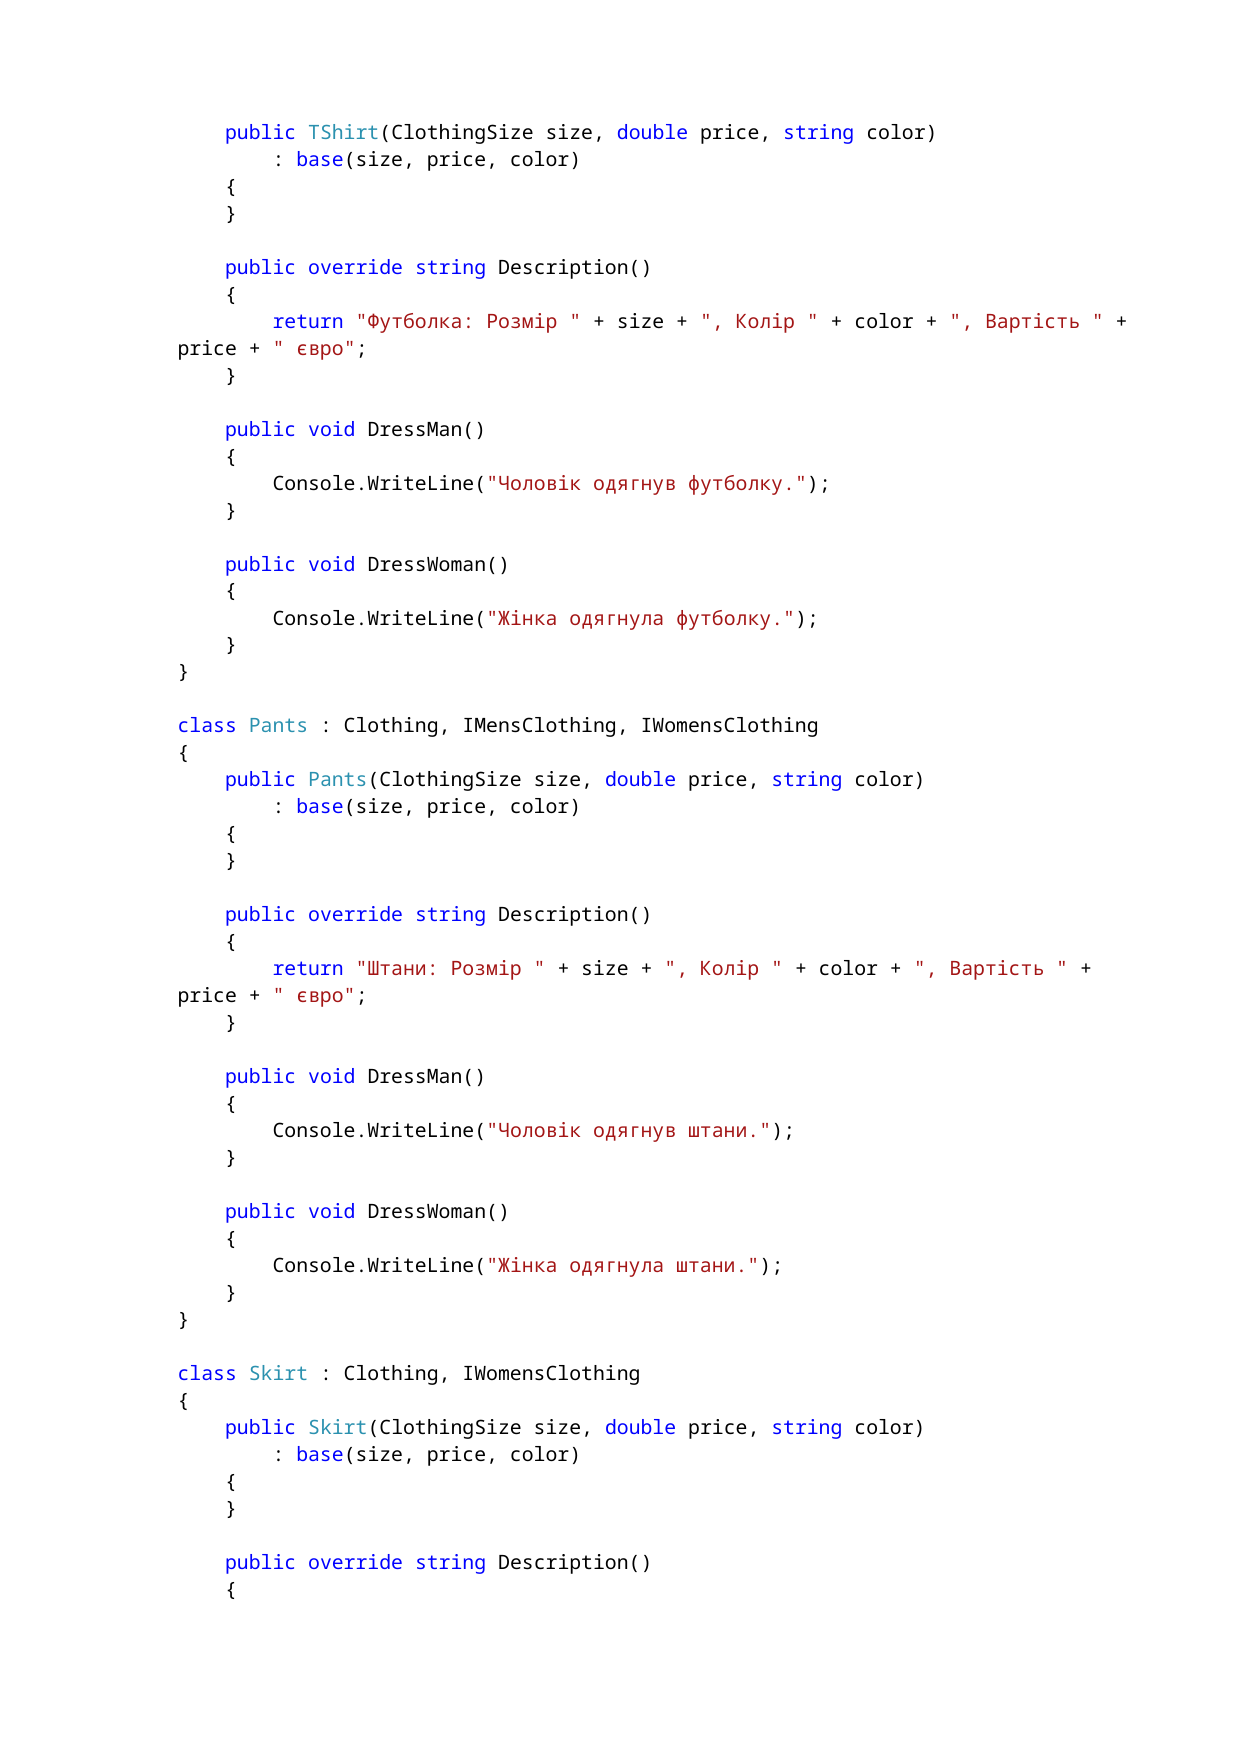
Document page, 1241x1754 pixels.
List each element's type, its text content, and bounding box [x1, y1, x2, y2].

text class Pants : Clothing, IMensClothing, IWomensClothing [177, 712, 1152, 739]
text } [177, 496, 1152, 523]
text } [177, 1305, 1152, 1332]
text public override string Description() [177, 901, 1152, 927]
text public TShirt(ClothingSize size, double price, string color) [177, 118, 1152, 145]
text } [177, 1143, 1152, 1170]
text : base(size, price, color) [177, 793, 1152, 819]
text { [177, 927, 1152, 954]
text public override string Description() [177, 253, 1152, 280]
text { [177, 1089, 1152, 1116]
text } [177, 847, 1152, 873]
text { [177, 172, 1152, 199]
text public void DressWoman() [177, 1197, 1152, 1224]
text public void DressMan() [177, 1062, 1152, 1089]
text { [177, 1575, 1152, 1602]
text { [177, 819, 1152, 847]
text : base(size, price, color) [177, 1440, 1152, 1467]
text public Pants(ClothingSize size, double price, string color) [177, 766, 1152, 793]
text : base(size, price, color) [177, 145, 1152, 172]
text public override string Description() [177, 1548, 1152, 1575]
text Console.WriteLine("Жінка одягнула футболку."); [177, 604, 1152, 631]
text { [177, 739, 1152, 766]
text } [177, 658, 1152, 685]
text } [177, 1278, 1152, 1305]
text { [177, 1386, 1152, 1413]
text class Skirt : Clothing, IWomensClothing [177, 1359, 1152, 1386]
text { [177, 577, 1152, 604]
text Console.WriteLine("Чоловік одягнув футболку."); [177, 469, 1152, 496]
text { [177, 1467, 1152, 1494]
text } [177, 361, 1152, 388]
text Console.WriteLine("Чоловік одягнув штани."); [177, 1116, 1152, 1143]
text public Skirt(ClothingSize size, double price, string color) [177, 1413, 1152, 1440]
text } [177, 1494, 1152, 1521]
text Console.WriteLine("Жінка одягнула штани."); [177, 1251, 1152, 1278]
text } [177, 1008, 1152, 1035]
text } [177, 631, 1152, 658]
text { [177, 442, 1152, 469]
text } [177, 199, 1152, 226]
text return "Штани: Розмір " + size + ", Колір " + color + ", Вартість " + price + " євро"; [177, 954, 1152, 1008]
text { [177, 280, 1152, 307]
text { [177, 1224, 1152, 1251]
text public void DressMan() [177, 415, 1152, 442]
text public void DressWoman() [177, 550, 1152, 577]
text return "Футболка: Розмір " + size + ", Колір " + color + ", Вартість " + price + " євро"; [177, 307, 1152, 361]
